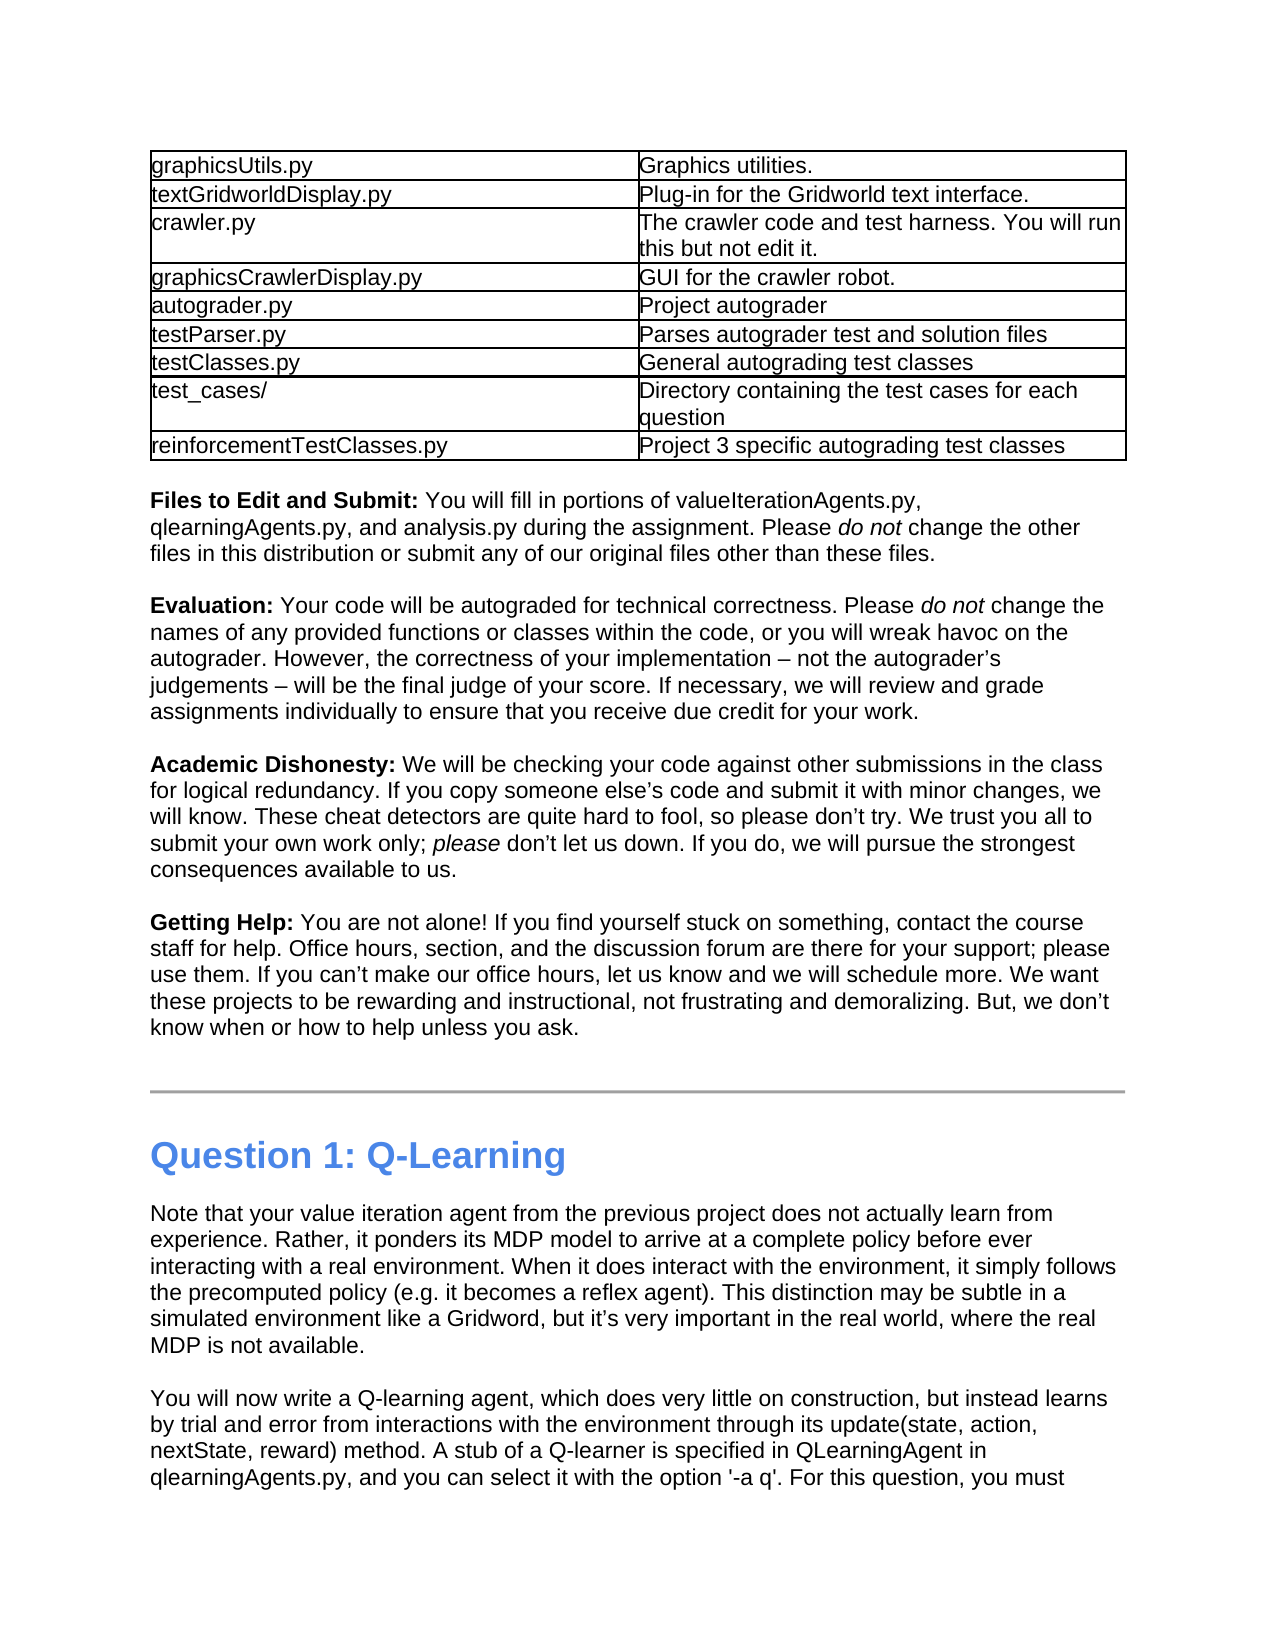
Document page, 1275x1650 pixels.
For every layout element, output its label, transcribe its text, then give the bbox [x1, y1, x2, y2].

table_cell textGridworldDisplay.py [152, 181, 638, 207]
table_cell The crawler code and test harness. You will run this but not edit it. [640, 209, 1125, 262]
text Academic Dishonesty: We will be checking your code against other submissions in the class for logical redundancy. If you copy someone else’s code and submit it with minor changes, we will know. These cheat detectors are quite hard to fool, so please don’t try. We trust you all to submit your own work only; please don’t let us down. If you do, we will pursue the strongest consequences available to us. [150, 751, 1125, 882]
table_cell reinforcementTestClasses.py [152, 432, 638, 459]
table_cell Plug-in for the Gridworld text interface. [640, 181, 1125, 207]
table_cell Parses autograder test and solution files [640, 321, 1125, 347]
table_cell graphicsUtils.py [152, 152, 638, 178]
table_cell testClasses.py [152, 349, 638, 375]
text Evaluation: Your code will be autograded for technical correctness. Please do not change the names of any provided functions or classes within the code, or you will wreak havoc on the autograder. However, the correctness of your implementation – not the autograder’s judgements – will be the final judge of your score. If necessary, we will review and grade assignments individually to ensure that you receive due credit for your work. [150, 592, 1125, 724]
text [150, 1384, 1125, 1490]
table_cell Project 3 specific autograding test classes [640, 432, 1125, 459]
subtitle Question 1: Q-Learning [150, 1094, 1125, 1177]
table_cell GUI for the crawler robot. [640, 264, 1125, 290]
text Getting Help: You are not alone! If you find yourself stuck on something, contact the course staff for help. Office hours, section, and the discussion forum are there for your support; please use them. If you can’t make our office hours, let us know and we will schedule more. We want these projects to be rewarding and instructional, not frustrating and demoralizing. But, we don’t know when or how to help unless you ask. [150, 909, 1125, 1041]
table_cell testParser.py [152, 321, 638, 347]
table_cell test_cases/ [152, 378, 638, 430]
table_cell Directory containing the test cases for each question [640, 378, 1125, 430]
table_cell graphicsCrawlerDisplay.py [152, 264, 638, 290]
table_cell Project autograder [640, 292, 1125, 318]
text Files to Edit and Submit: You will fill in portions of valueIterationAgents.py, qlearningAgents.py, and analysis.py during the assignment. Please do not change the other files in this distribution or submit any of our original files other than these files. [150, 487, 1125, 566]
text Note that your value iteration agent from the previous project does not actually learn from experience. Rather, it ponders its MDP model to arrive at a complete policy before ever interacting with a real environment. When it does interact with the environment, it simply follows the precomputed policy (e.g. it becomes a reflex agent). This distinction may be subtle in a simulated environment like a Gridword, but it’s very important in the real world, where the real MDP is not available. [150, 1200, 1125, 1358]
table_cell autograder.py [152, 292, 638, 318]
table_cell crawler.py [152, 209, 638, 262]
table_cell General autograding test classes [640, 349, 1125, 375]
table_cell Graphics utilities. [640, 152, 1125, 178]
